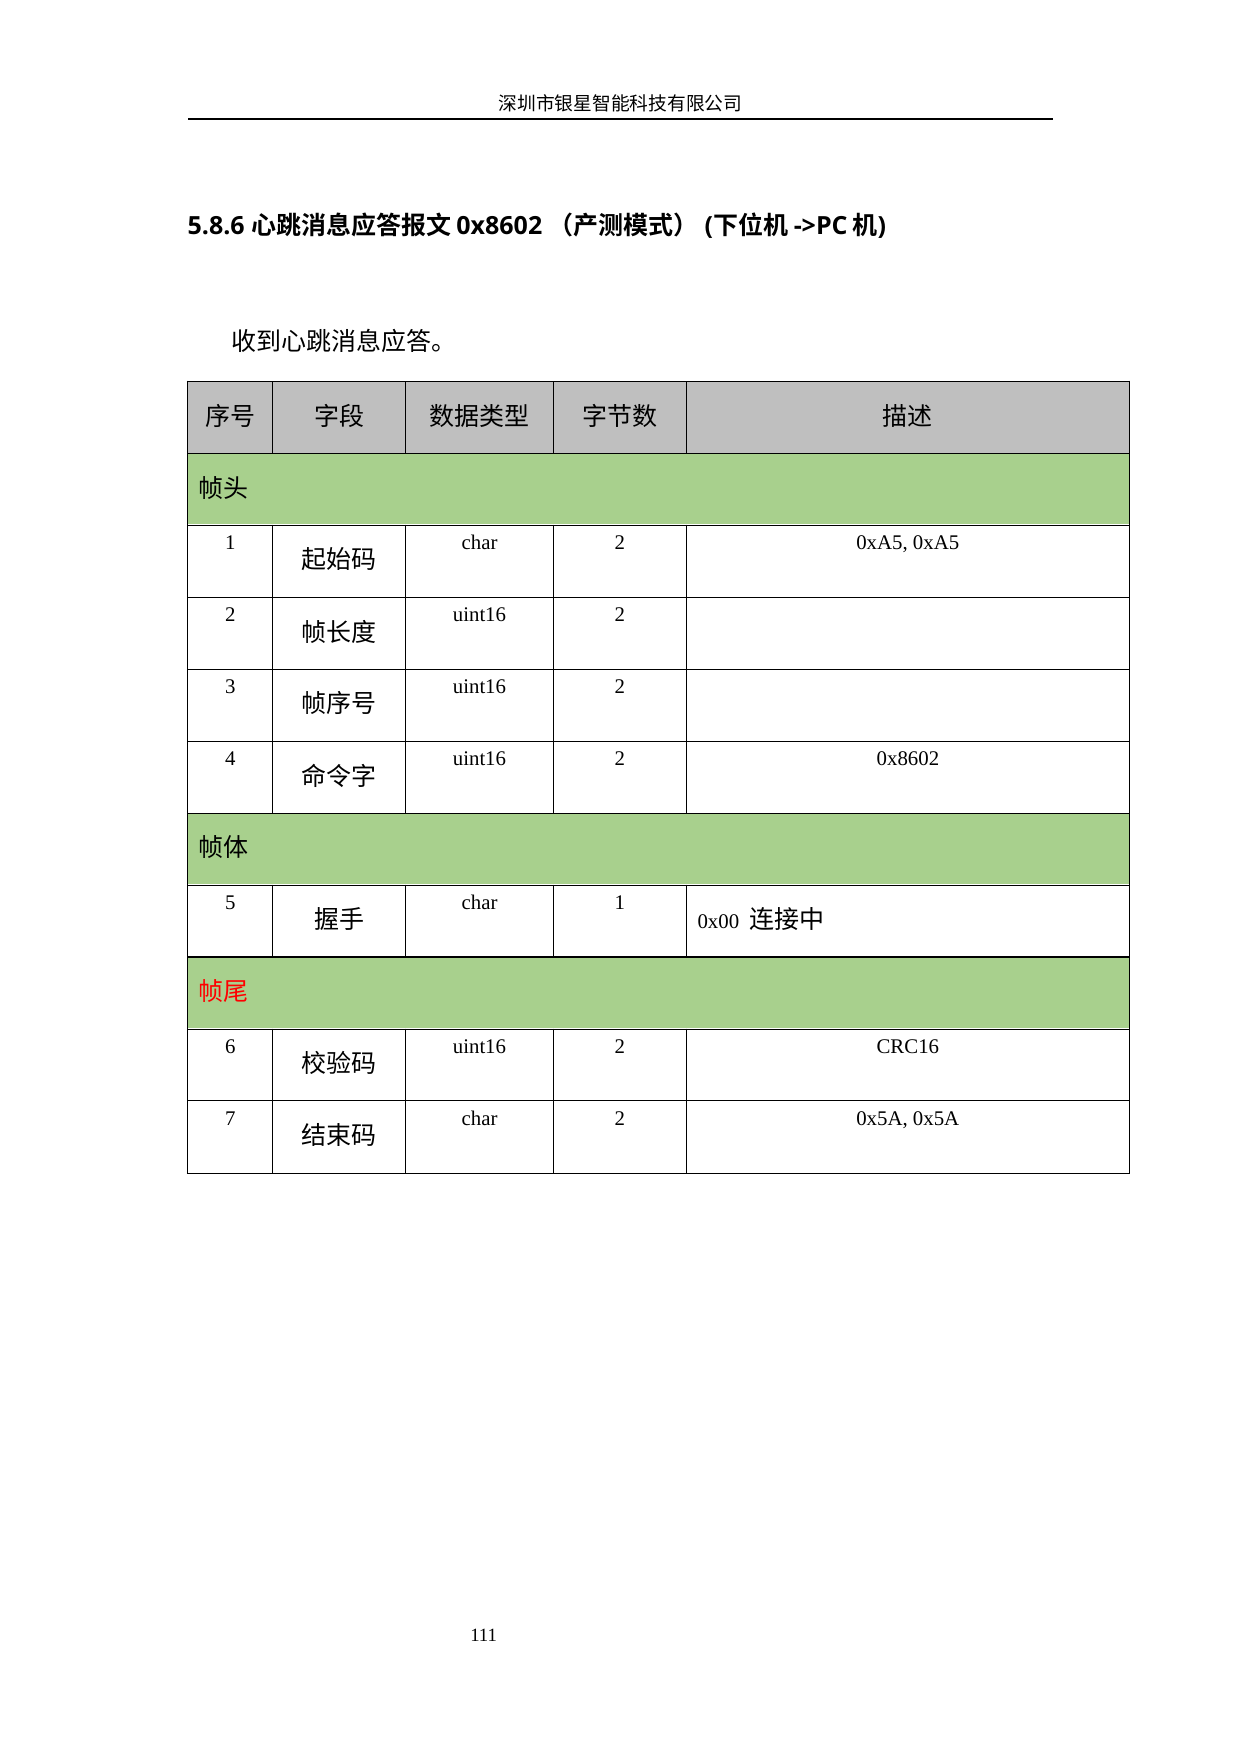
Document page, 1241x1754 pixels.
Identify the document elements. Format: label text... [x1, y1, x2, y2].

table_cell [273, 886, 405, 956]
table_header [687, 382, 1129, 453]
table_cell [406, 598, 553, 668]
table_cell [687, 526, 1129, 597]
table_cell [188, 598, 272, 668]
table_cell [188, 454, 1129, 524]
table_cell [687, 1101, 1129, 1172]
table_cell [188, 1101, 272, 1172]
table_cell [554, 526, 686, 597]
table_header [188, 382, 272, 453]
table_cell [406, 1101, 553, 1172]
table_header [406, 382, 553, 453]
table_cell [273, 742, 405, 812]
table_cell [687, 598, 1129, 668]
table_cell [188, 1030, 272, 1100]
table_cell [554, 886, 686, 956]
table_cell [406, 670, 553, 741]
subtitle 5.8.6 心跳消息应答报文0x8602 （产测模式） (下位机 ->PC机) [187, 191, 1053, 256]
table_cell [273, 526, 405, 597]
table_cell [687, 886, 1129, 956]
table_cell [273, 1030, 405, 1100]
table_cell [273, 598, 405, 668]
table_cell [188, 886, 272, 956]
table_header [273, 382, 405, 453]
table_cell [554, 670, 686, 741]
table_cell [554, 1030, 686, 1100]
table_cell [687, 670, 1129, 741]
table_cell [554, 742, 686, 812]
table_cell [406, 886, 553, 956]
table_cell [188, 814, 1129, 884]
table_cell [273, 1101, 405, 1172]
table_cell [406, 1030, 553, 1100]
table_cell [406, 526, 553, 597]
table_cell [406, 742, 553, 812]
text 收到心跳消息应答。 [187, 307, 1053, 372]
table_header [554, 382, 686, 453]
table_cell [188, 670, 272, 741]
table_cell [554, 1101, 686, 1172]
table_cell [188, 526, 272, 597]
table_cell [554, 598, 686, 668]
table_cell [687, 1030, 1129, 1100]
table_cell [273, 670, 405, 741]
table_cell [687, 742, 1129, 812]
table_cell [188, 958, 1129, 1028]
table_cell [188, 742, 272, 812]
